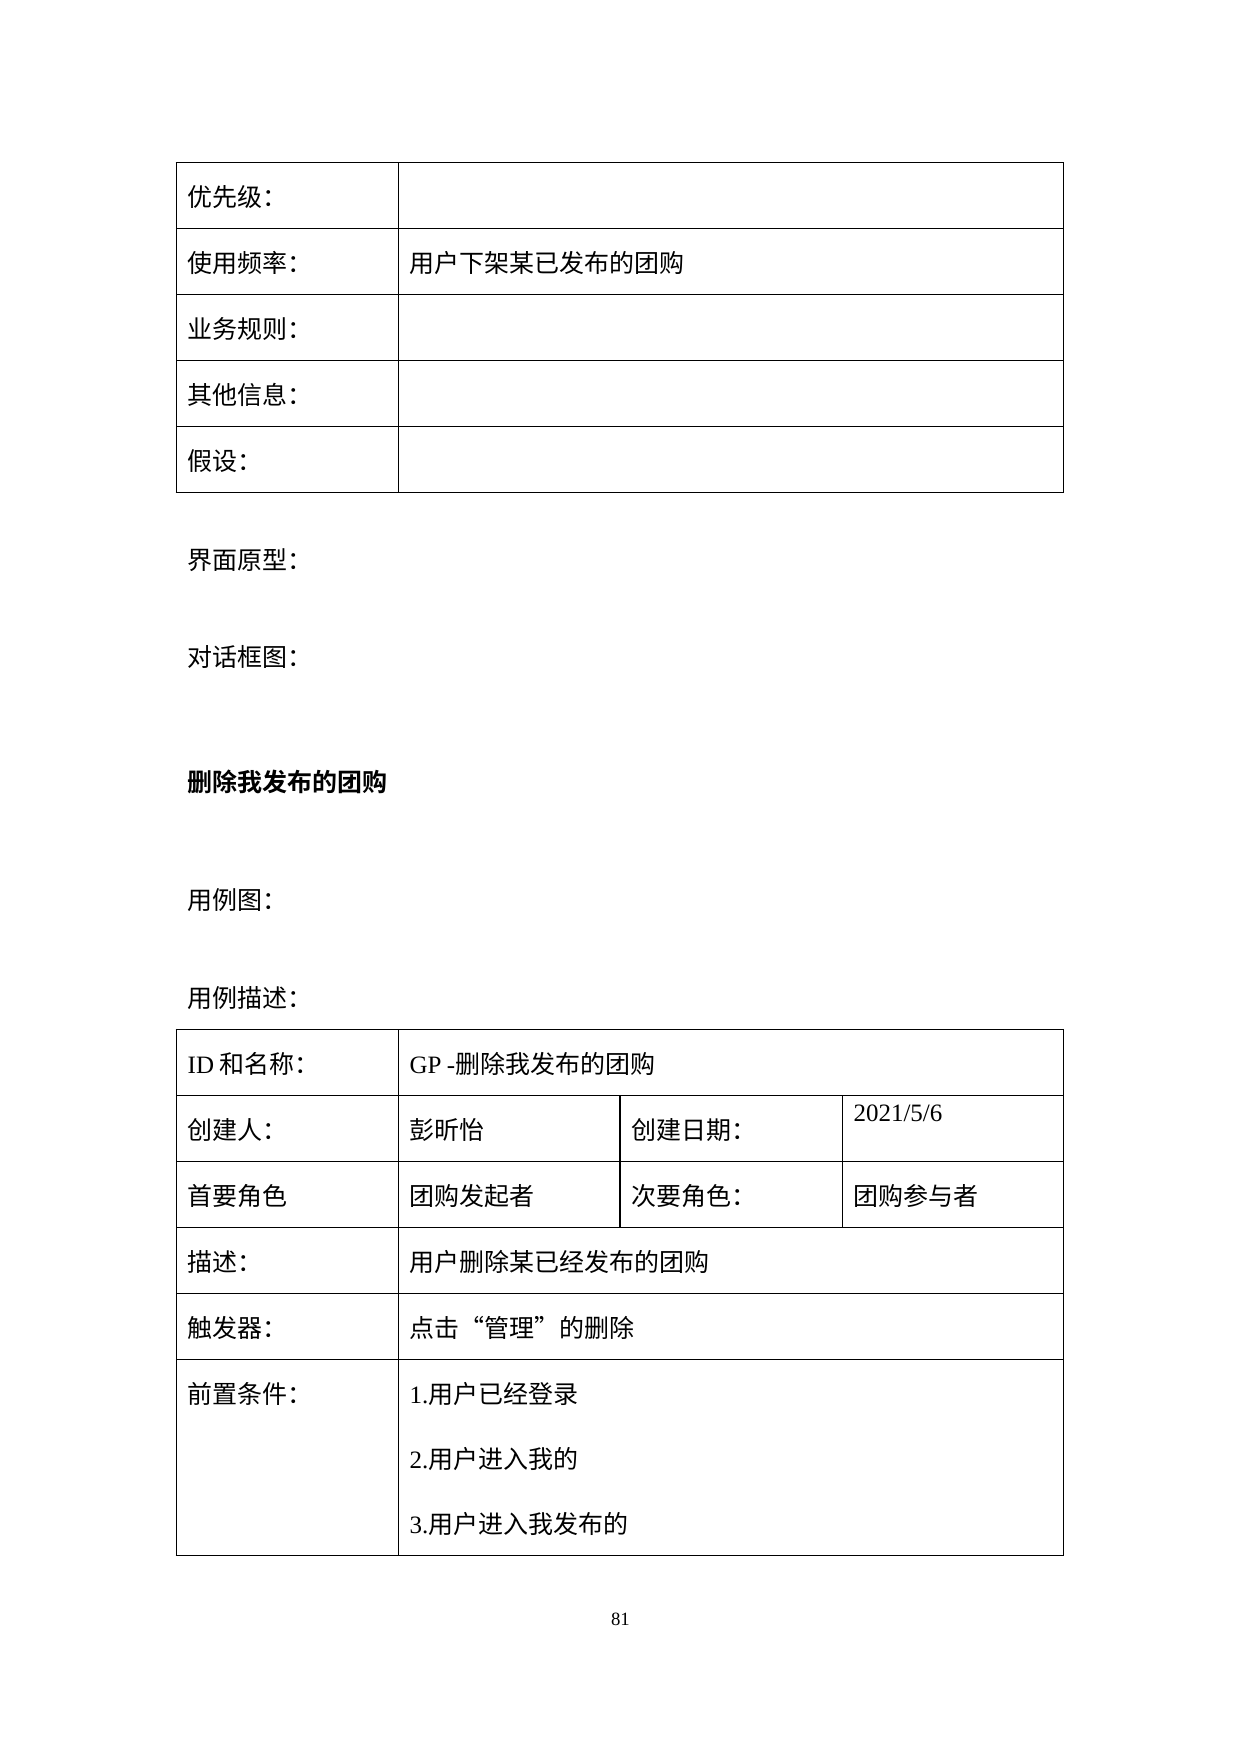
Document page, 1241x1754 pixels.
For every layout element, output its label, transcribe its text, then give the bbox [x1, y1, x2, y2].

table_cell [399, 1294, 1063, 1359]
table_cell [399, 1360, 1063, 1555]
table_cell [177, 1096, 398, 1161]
subtitle 删除我发布的团购 [187, 748, 1053, 813]
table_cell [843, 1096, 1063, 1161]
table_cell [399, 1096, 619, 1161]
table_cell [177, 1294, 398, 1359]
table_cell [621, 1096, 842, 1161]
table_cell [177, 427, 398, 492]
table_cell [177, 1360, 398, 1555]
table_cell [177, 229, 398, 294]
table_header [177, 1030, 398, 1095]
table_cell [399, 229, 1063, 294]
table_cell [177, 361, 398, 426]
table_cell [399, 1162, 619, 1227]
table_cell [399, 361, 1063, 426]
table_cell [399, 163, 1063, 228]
text 用例图： [187, 866, 1053, 931]
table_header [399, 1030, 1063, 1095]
text 界面原型： [187, 526, 1053, 591]
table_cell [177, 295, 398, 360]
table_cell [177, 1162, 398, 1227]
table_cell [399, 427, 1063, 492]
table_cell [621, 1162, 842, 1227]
text 用例描述： [187, 964, 1053, 1029]
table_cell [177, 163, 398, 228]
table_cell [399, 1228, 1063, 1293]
text 对话框图： [187, 623, 1053, 688]
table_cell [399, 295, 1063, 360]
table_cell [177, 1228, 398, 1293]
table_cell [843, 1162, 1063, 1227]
